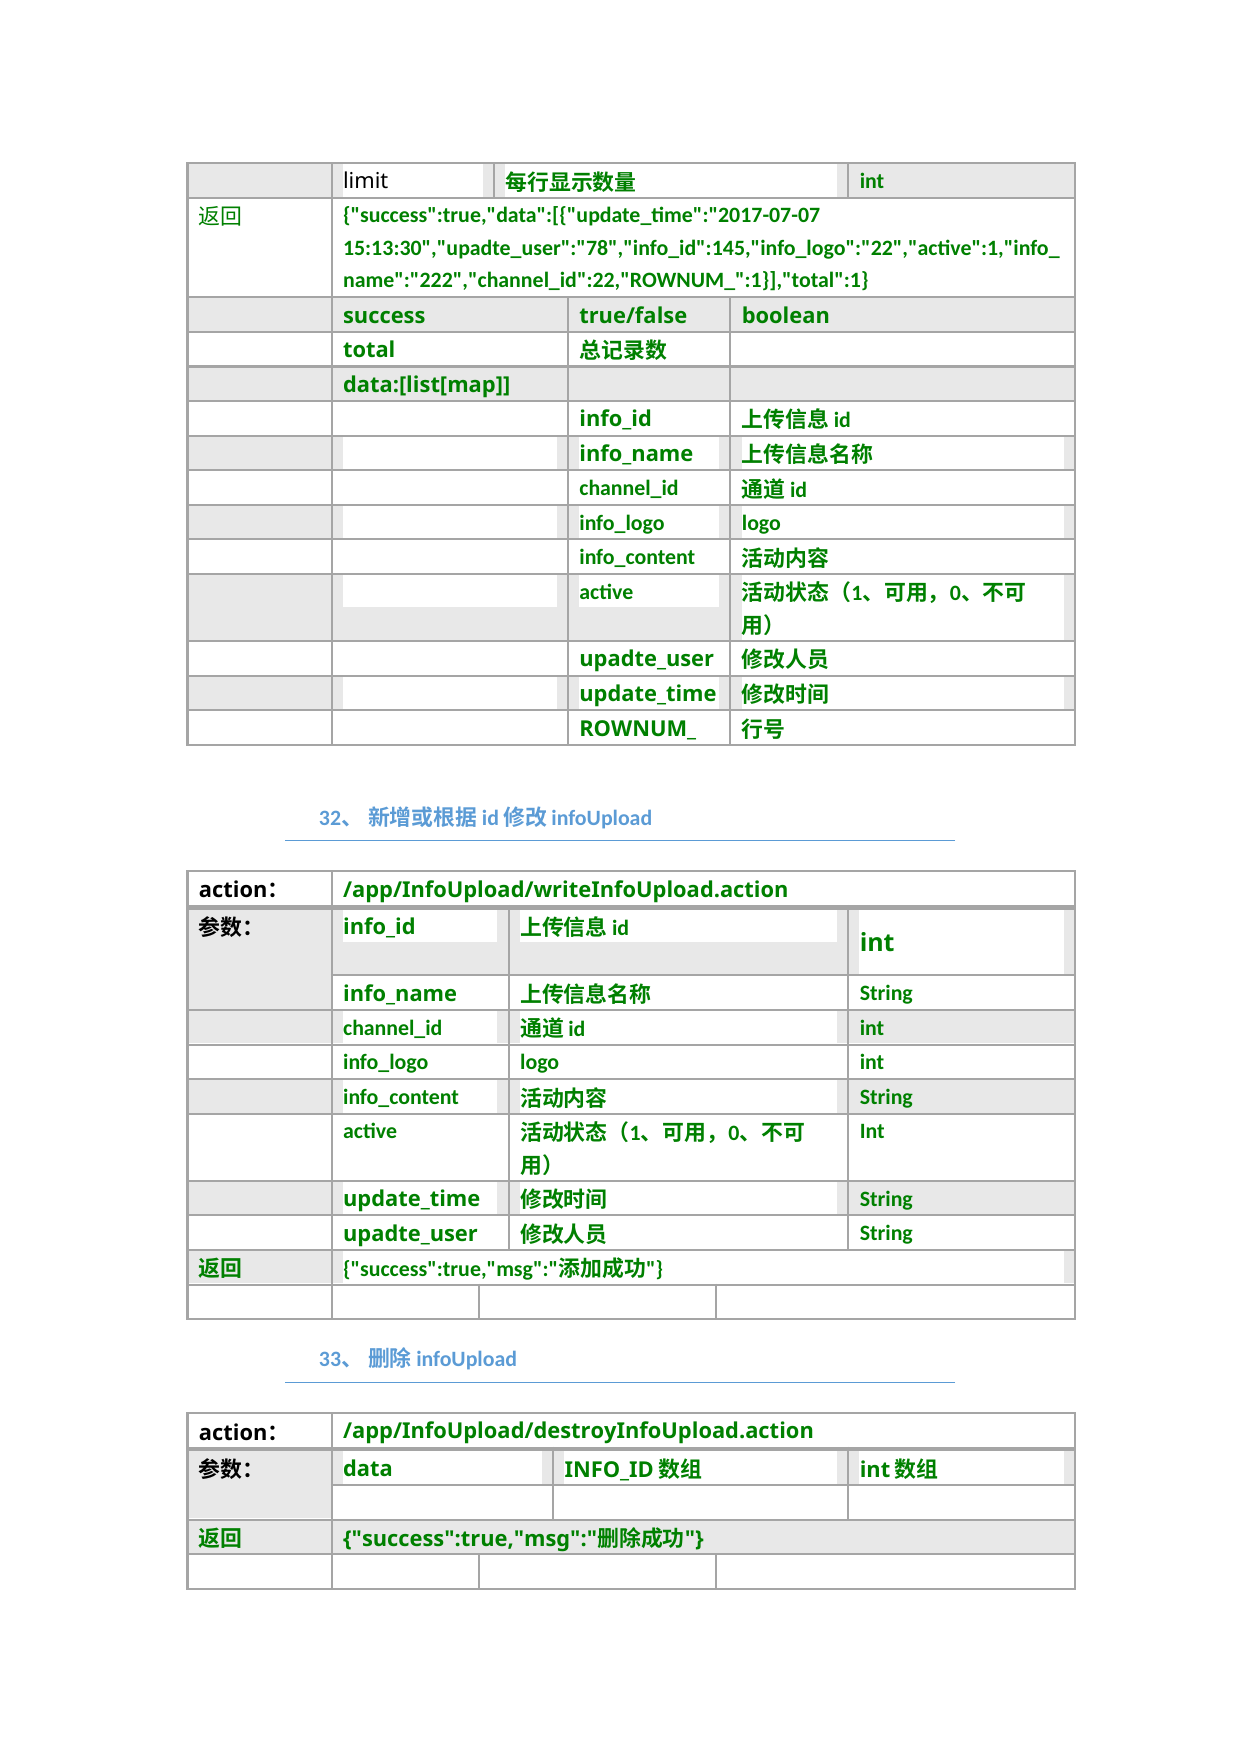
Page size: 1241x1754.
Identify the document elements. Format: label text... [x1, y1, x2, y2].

table_cell [333, 1286, 478, 1318]
table_cell [731, 333, 1074, 365]
table_cell [189, 642, 331, 674]
table_cell [333, 506, 343, 538]
table_cell [189, 368, 331, 400]
table_cell info_id [333, 910, 508, 974]
table_cell [333, 1555, 478, 1588]
table_cell [557, 642, 567, 674]
table_cell [189, 471, 331, 504]
table_cell [333, 642, 343, 674]
table_cell [837, 1486, 847, 1518]
table_cell [554, 1486, 564, 1518]
table_cell [557, 711, 567, 744]
table_cell int [849, 164, 1074, 197]
table_cell String [849, 1216, 1074, 1249]
table_cell [333, 437, 343, 469]
table_cell [189, 437, 331, 469]
table_cell [717, 1555, 1074, 1588]
table_cell int [849, 1011, 1074, 1043]
table_cell 参数： [189, 910, 331, 1009]
table_header action： [189, 872, 331, 905]
table_cell [189, 711, 331, 744]
table_cell 参数： [189, 1451, 331, 1518]
table_cell [189, 1555, 331, 1588]
table_cell [189, 333, 331, 365]
table_cell success [333, 298, 567, 331]
table_cell [333, 402, 343, 434]
table_cell 返回 [189, 199, 331, 296]
table_cell int [849, 1046, 1074, 1078]
table_cell [189, 677, 331, 709]
table_cell 返回 [189, 1521, 331, 1553]
table_cell [849, 1486, 1074, 1518]
table_cell true/false [569, 298, 729, 331]
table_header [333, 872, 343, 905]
table_cell [557, 437, 567, 469]
table_cell String [849, 976, 1074, 1009]
table_cell [557, 677, 567, 709]
table_cell 返回 [189, 1251, 331, 1283]
table_cell [717, 1286, 1074, 1318]
table_cell [569, 368, 729, 400]
table_cell 总记录数 [569, 333, 729, 365]
table_cell [731, 368, 1074, 400]
table_cell String [849, 1182, 1074, 1214]
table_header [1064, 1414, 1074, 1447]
table_cell [542, 1486, 552, 1518]
table_cell [333, 540, 343, 573]
table_cell [189, 298, 331, 331]
table_cell [189, 1011, 331, 1043]
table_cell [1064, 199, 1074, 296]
table_cell [333, 711, 343, 744]
table_cell total [333, 333, 567, 365]
table_cell [480, 1286, 715, 1318]
table_cell [557, 471, 567, 504]
table_cell [189, 1216, 331, 1249]
table_cell {"success":true,"msg":"删除成功"} [333, 1521, 1074, 1553]
table_cell data:[list[map]] [333, 368, 567, 400]
text 32、 新增或根据id修改infoUpload [285, 799, 955, 840]
table_cell [189, 540, 331, 573]
table_cell String [849, 1080, 1074, 1113]
table_cell [189, 575, 331, 640]
table_cell [189, 1080, 331, 1113]
table_cell 上传信息id [510, 910, 847, 974]
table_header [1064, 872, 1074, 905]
table_cell [557, 540, 567, 573]
table_cell boolean [731, 298, 1074, 331]
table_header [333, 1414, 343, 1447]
table_cell [557, 402, 567, 434]
table_cell [189, 1115, 331, 1180]
table_cell active [333, 1115, 508, 1180]
table_cell 行号 [731, 711, 1074, 744]
table_cell [333, 471, 343, 504]
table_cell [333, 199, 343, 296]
table_cell [333, 575, 567, 640]
table_cell [189, 506, 331, 538]
table_cell [333, 1486, 343, 1518]
table_cell [189, 164, 331, 197]
table_cell [189, 1286, 331, 1318]
table_cell [557, 506, 567, 538]
table_cell [189, 402, 331, 434]
text 33、 删除infoUpload [285, 1341, 955, 1382]
table_cell Int [849, 1115, 1074, 1180]
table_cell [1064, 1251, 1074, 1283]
table_cell active [569, 575, 729, 640]
table_cell [189, 1046, 331, 1078]
table_cell [480, 1555, 715, 1588]
table_cell [333, 677, 343, 709]
table_cell [189, 1182, 331, 1214]
table_header action： [189, 1414, 331, 1447]
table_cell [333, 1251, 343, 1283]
